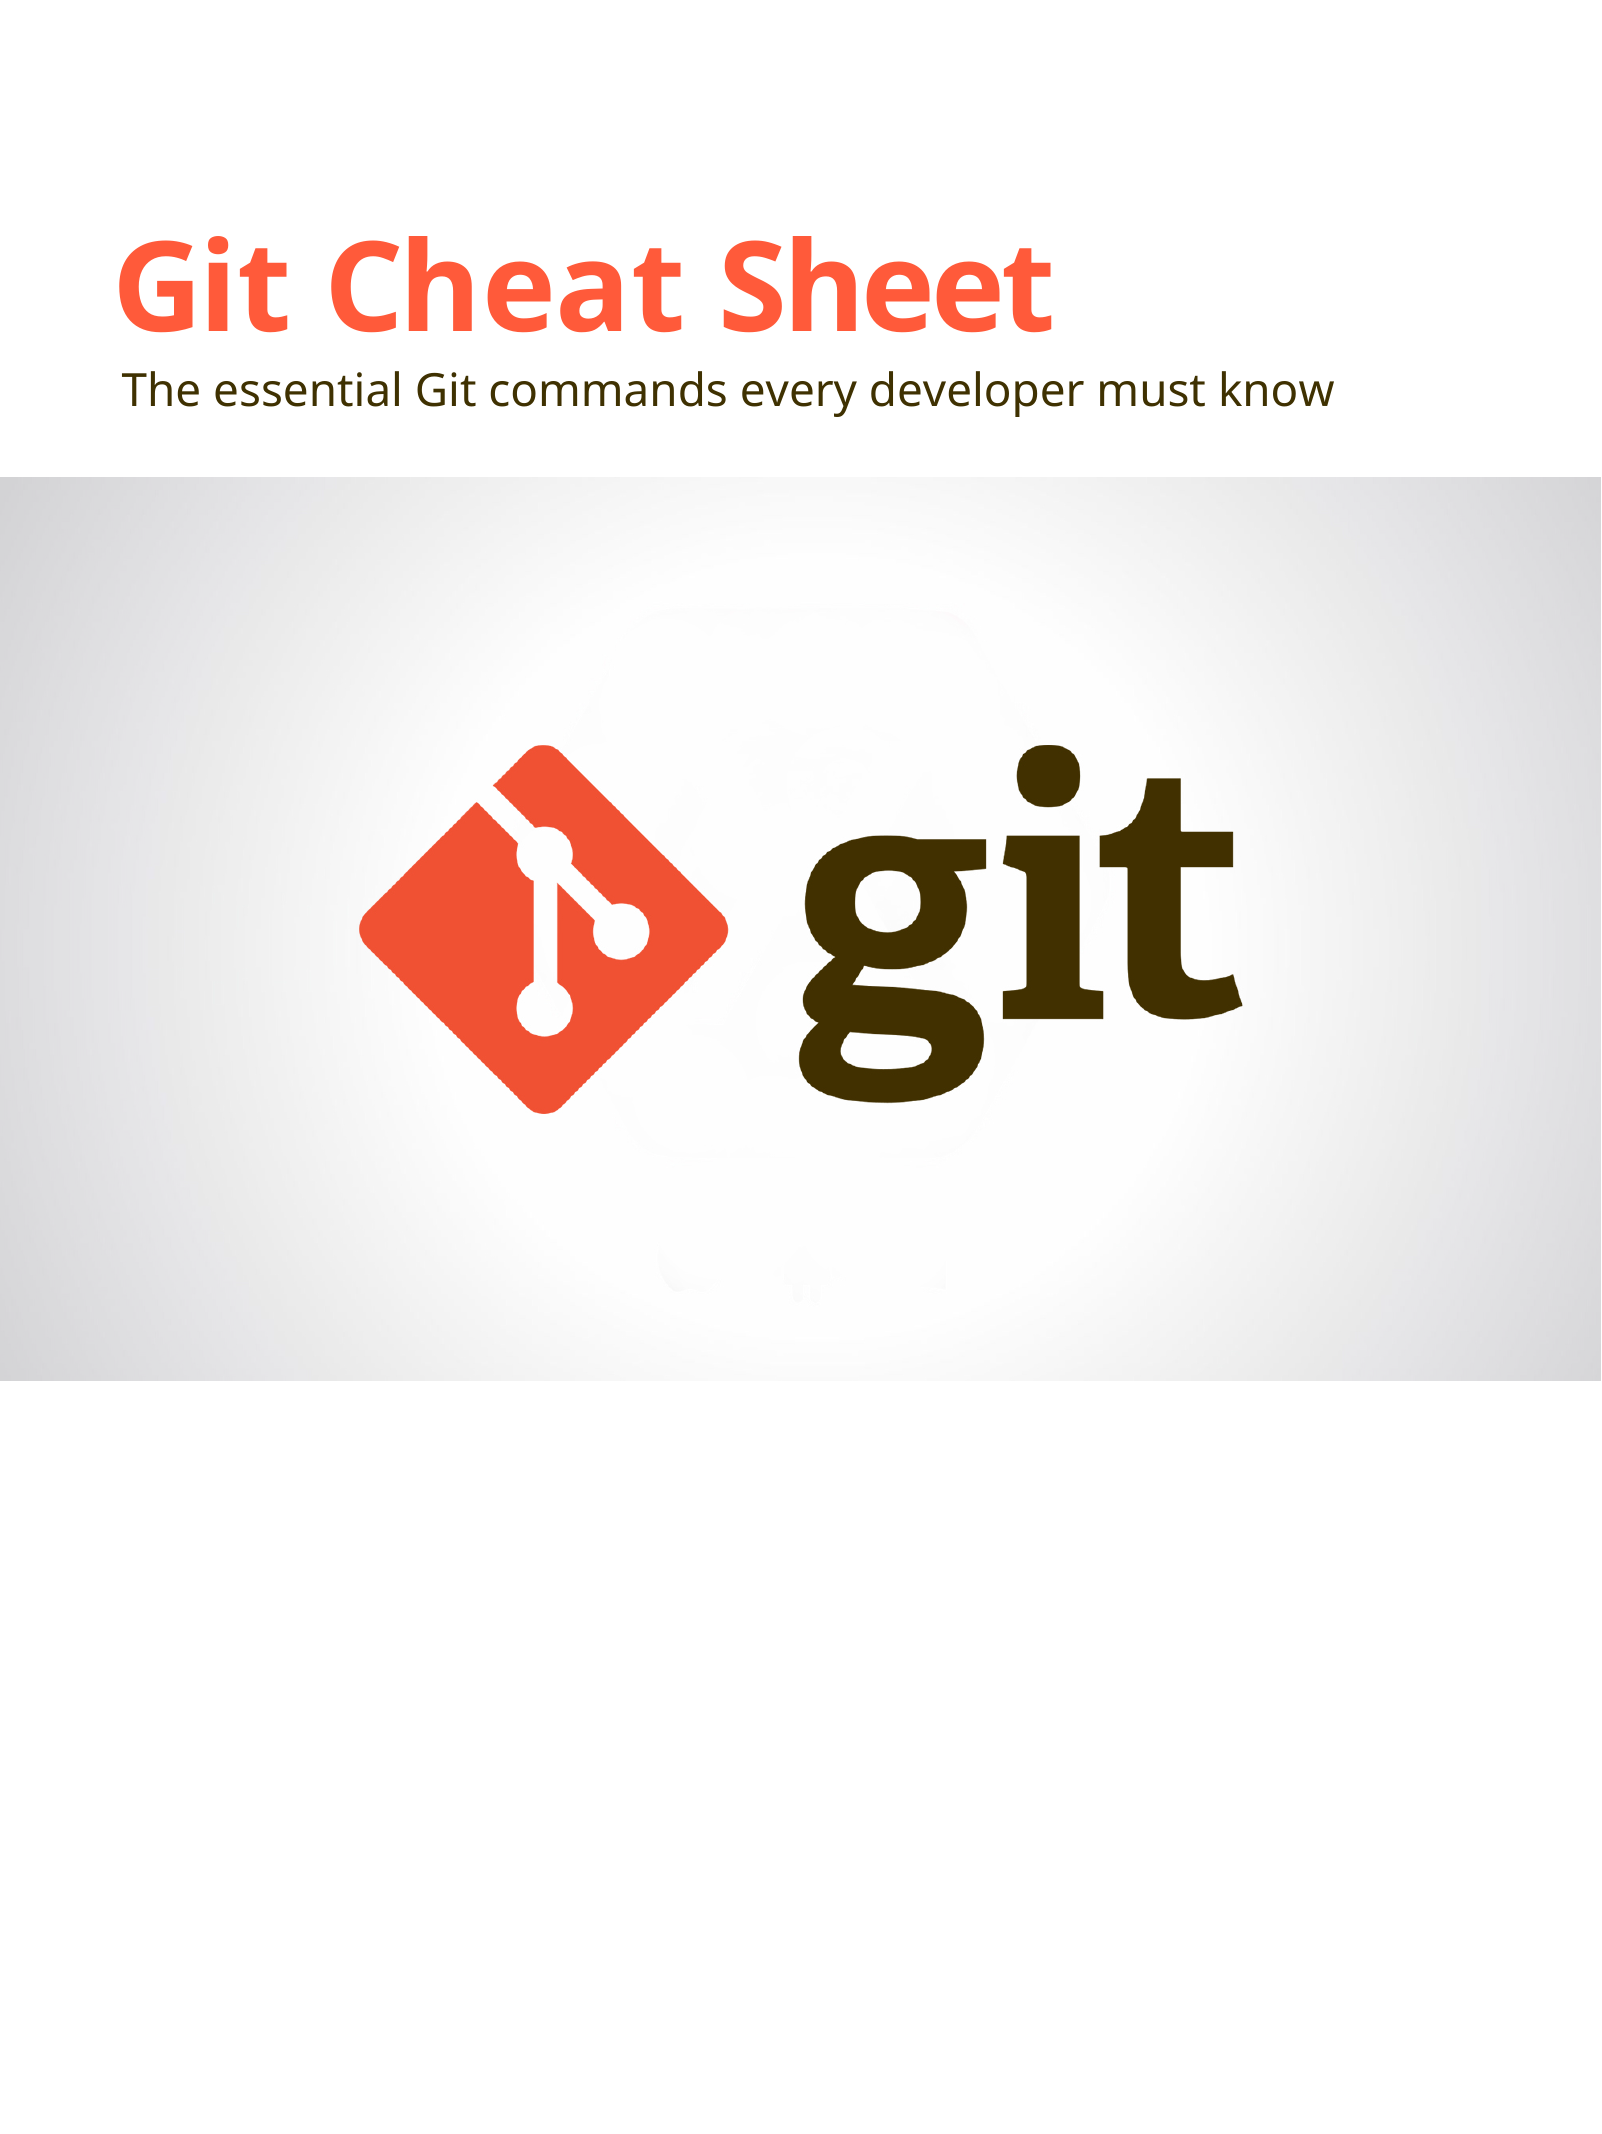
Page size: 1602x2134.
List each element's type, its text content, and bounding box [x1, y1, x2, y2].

picture [0, 477, 1601, 1381]
text The essential Git commands every developer must know [121, 357, 1601, 419]
text Git Cheat Sheet [112, 229, 1601, 357]
